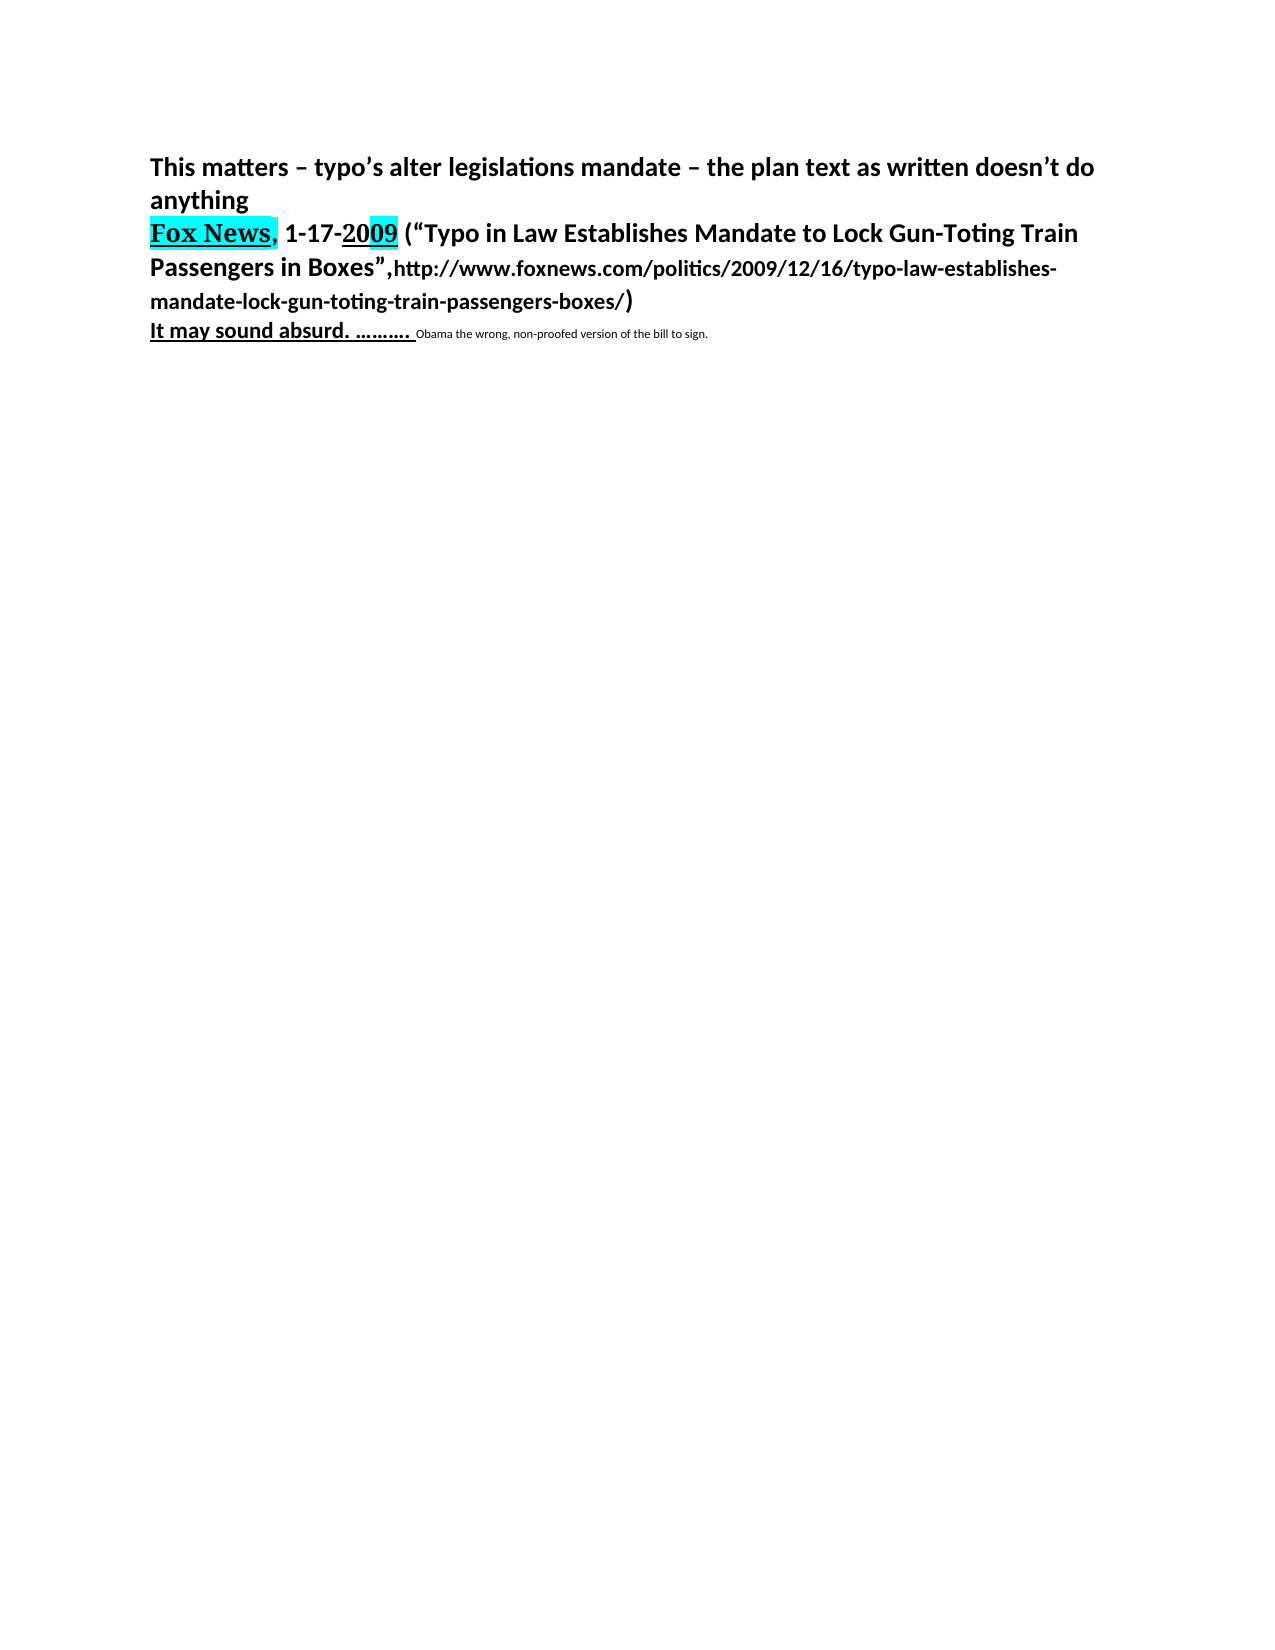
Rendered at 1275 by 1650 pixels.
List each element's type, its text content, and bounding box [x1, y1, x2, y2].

subtitle This matters – typo’s alter legislations mandate – the plan text as written doesn’t do anything [150, 150, 1125, 216]
text Fox News, 1-17-2009 (“Typo in Law Establishes Mandate to Lock Gun-Toting Train Passengers in Boxes”,http://www.foxnews.com/politics/2009/12/16/typo-law-establishes-mandate-lock-gun-toting-train-passengers-boxes/) [150, 216, 1080, 316]
text It may sound absurd. ………. Obama the wrong, non-proofed version of the bill to sign. [150, 316, 1125, 344]
